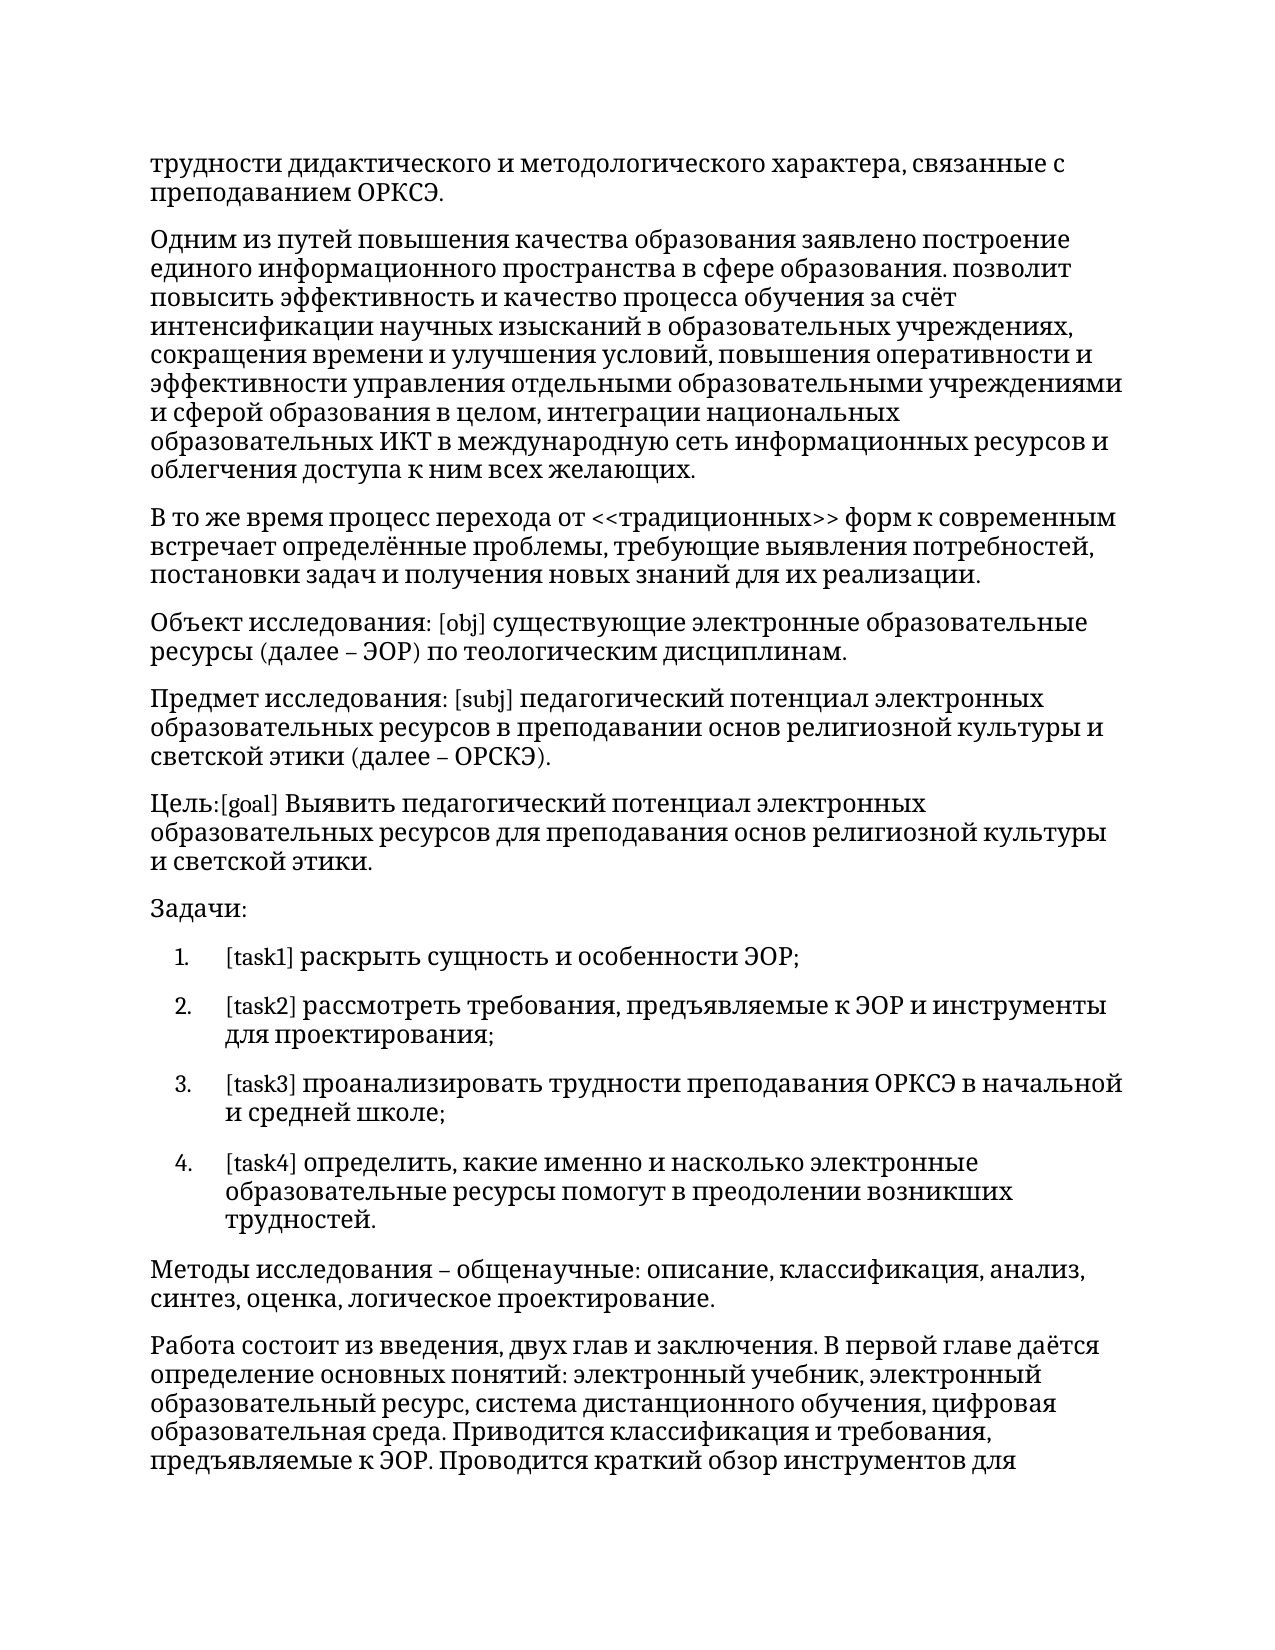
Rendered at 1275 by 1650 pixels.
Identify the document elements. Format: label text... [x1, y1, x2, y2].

list [task3] проанализировать трудности преподавания ОРКСЭ в начальной и средней школе; [175, 1070, 1125, 1128]
text Предмет исследования: [subj] педагогический потенциал электронных образовательных ресурсов в преподавании основ религиозной культуры и светской этики (далее – ОРСКЭ). [150, 685, 1125, 771]
text Объект исследования: [obj] существующие электронные образовательные ресурсы (далее – ЭОР) по теологическим дисциплинам. [150, 609, 1125, 666]
list [task2] рассмотреть требования, предъявляемые к ЭОР и инструменты для проектирования; [175, 992, 1125, 1049]
text Методы исследования – общенаучные: описание, классификация, анализ, синтез, оценка, логическое проектирование. [150, 1256, 1125, 1313]
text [150, 1332, 1125, 1476]
list [task4] определить, какие именно и насколько электронные образовательные ресурсы помогут в преодолении возникших трудностей. [175, 1149, 1125, 1235]
text Цель:[goal] Выявить педагогический потенциал электронных образовательных ресурсов для преподавания основ религиозной культуры и светской этики. [150, 790, 1125, 876]
text Задачи: [150, 895, 1125, 924]
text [150, 150, 1125, 207]
text В то же время процесс перехода от <<традиционных>> форм к современным встречает определённые проблемы, требующие выявления потребностей, постановки задач и получения новых знаний для их реализации. [150, 504, 1125, 590]
list [task1] раскрыть сущность и особенности ЭОР; [175, 942, 1125, 971]
text Одним из путей повышения качества образования заявлено построение единого информационного пространства в сфере образования. позволит повысить эффективность и качество процесса обучения за счёт интенсификации научных изысканий в образовательных учреждениях, сокращения времени и улучшения условий, повышения оперативности и эффективности управления отдельными образовательными учреждениями и сферой образования в целом, интеграции национальных образовательных ИКТ в международную сеть информационных ресурсов и облегчения доступа к ним всех желающих. [150, 226, 1125, 485]
